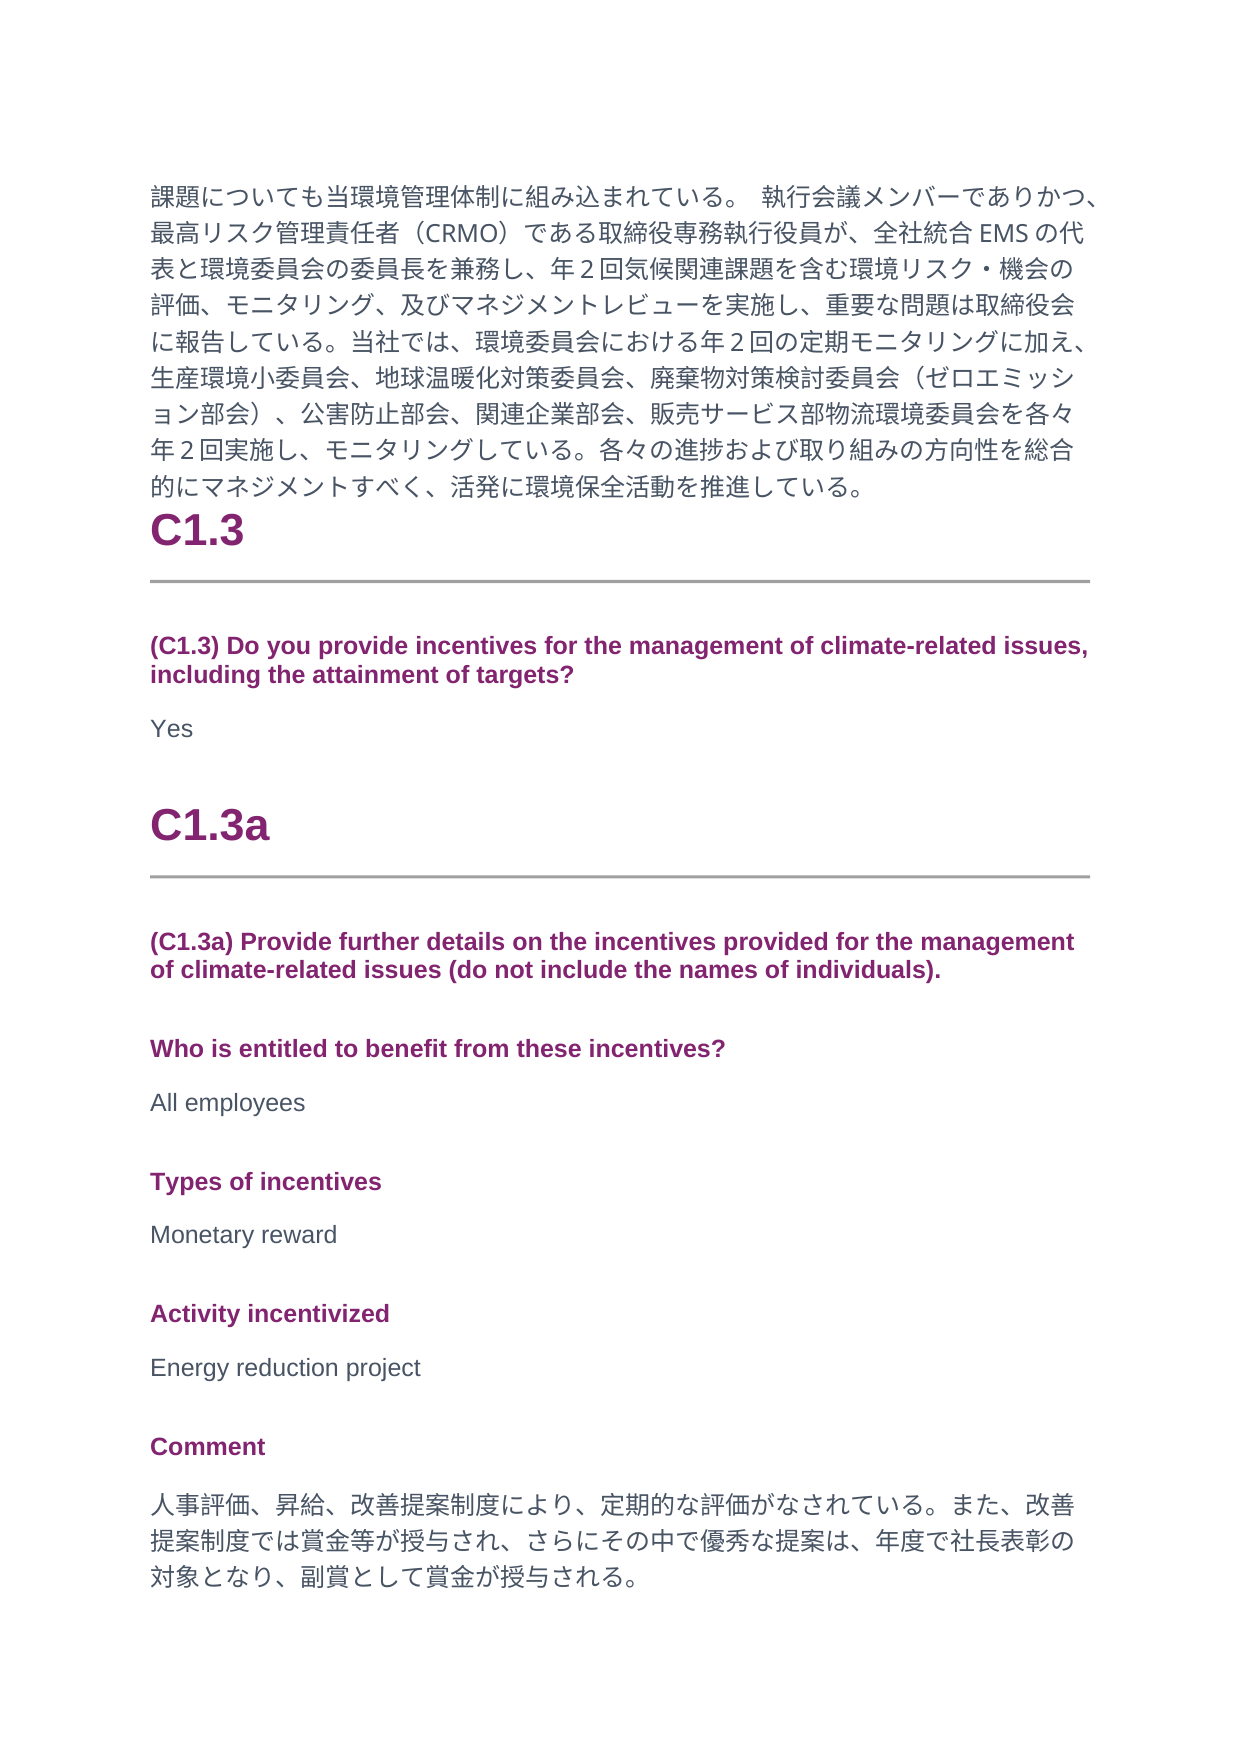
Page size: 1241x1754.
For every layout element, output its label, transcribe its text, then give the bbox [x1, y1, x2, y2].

subtitle Who is entitled to benefit from these incentives? [150, 1034, 1090, 1063]
text Energy reduction project [150, 1353, 1090, 1382]
subtitle C1.3a [150, 742, 1090, 850]
subtitle Types of incentives [150, 1167, 1090, 1195]
text Yes [150, 714, 1090, 742]
subtitle Comment [150, 1432, 1090, 1460]
subtitle (C1.3a) Provide further details on the incentives provided for the management of climate-related issues (do not include the names of individuals). [150, 927, 1090, 984]
subtitle Activity incentivized [150, 1299, 1090, 1328]
subtitle C1.3 [150, 503, 1090, 555]
text Monetary reward [150, 1220, 1090, 1249]
text All employees [150, 1088, 1090, 1117]
text 人事評価、昇給、改善提案制度により、定期的な評価がなされている。また、改善提案制度では賞金等が授与され、さらにその中で優秀な提案は、年度で社長表彰の対象となり、副賞として賞金が授与される。 [150, 1485, 1090, 1594]
subtitle (C1.3) Do you provide incentives for the management of climate-related issues, including the attainment of targets? [150, 631, 1090, 689]
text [150, 150, 1090, 503]
